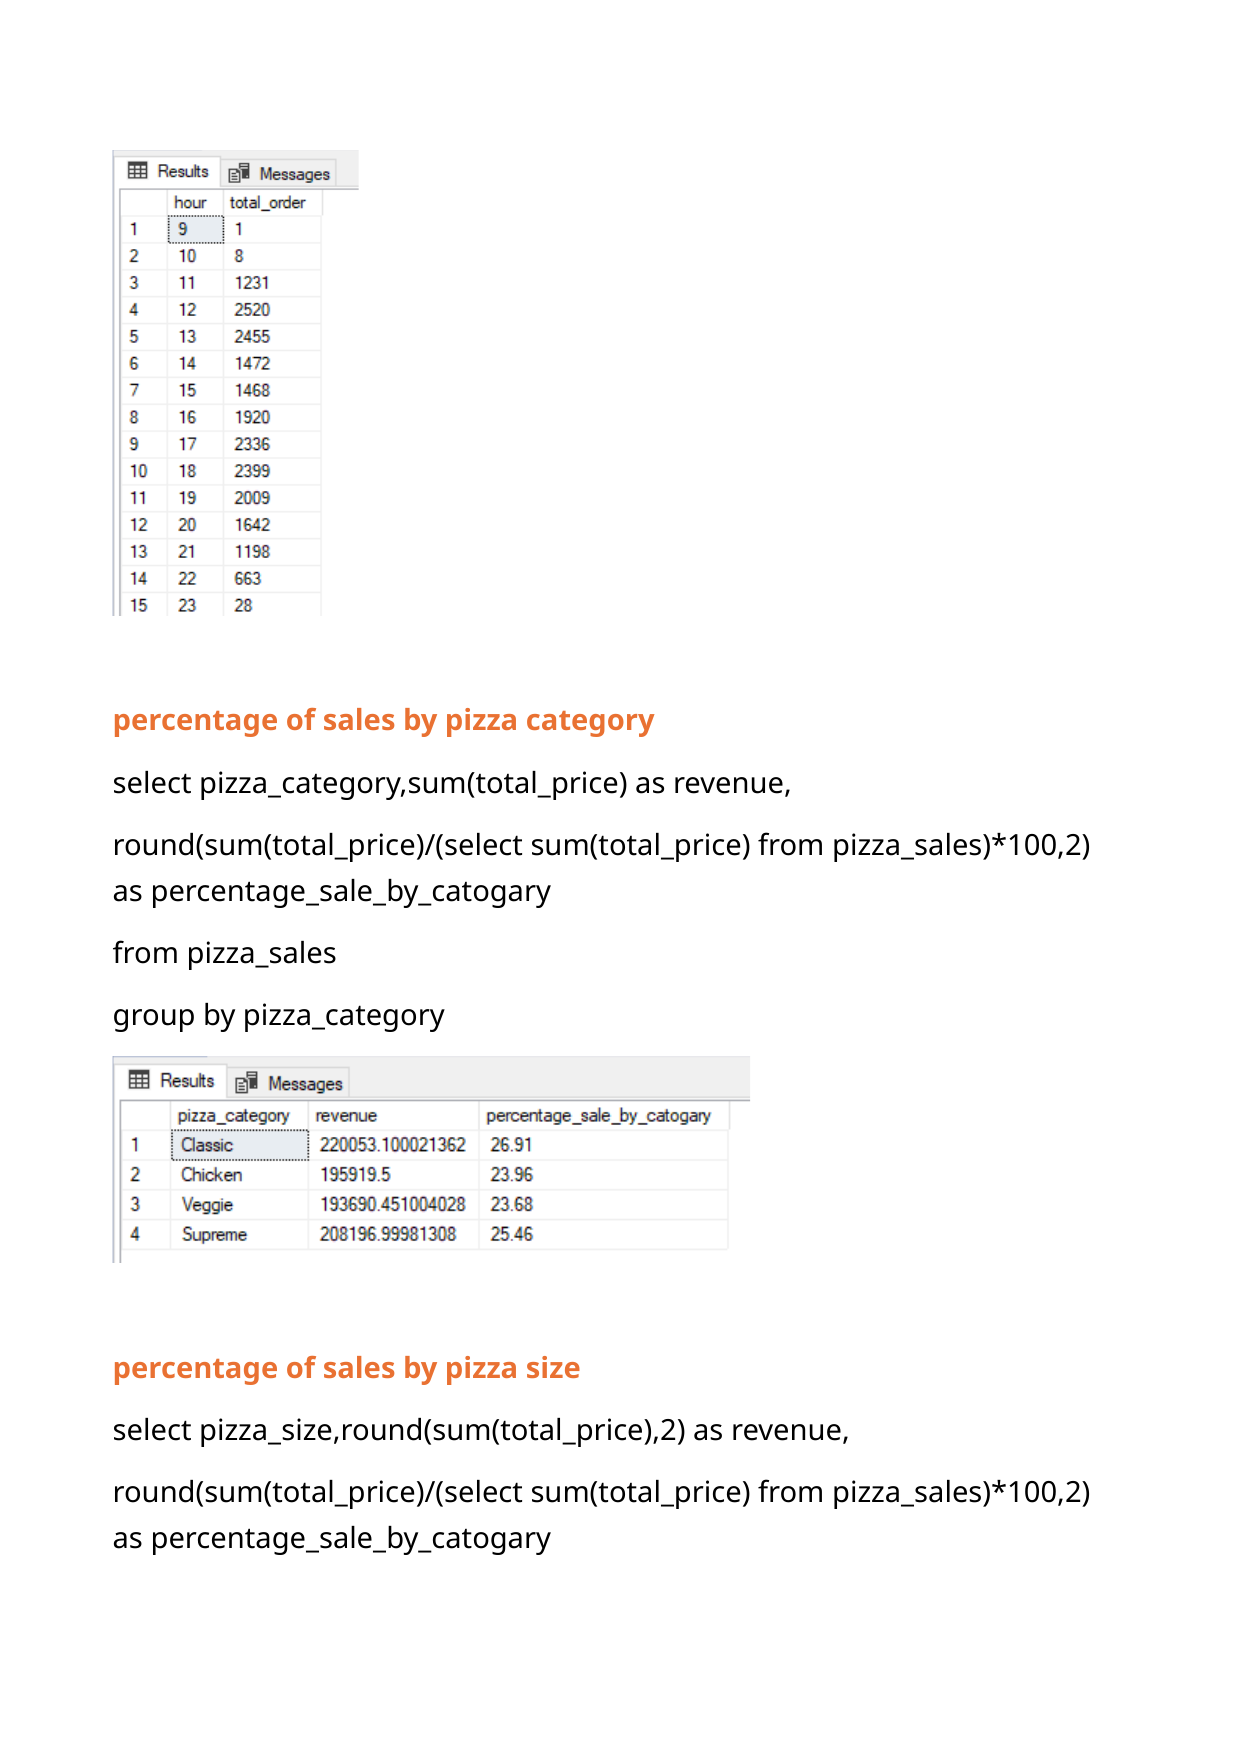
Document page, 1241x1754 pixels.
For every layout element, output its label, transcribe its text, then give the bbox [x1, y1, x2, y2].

text round(sum(total_price)/(select sum(total_price) from pizza_sales)*100,2) as percentage_sale_by_catogary [112, 824, 1128, 909]
text round(sum(total_price)/(select sum(total_price) from pizza_sales)*100,2) as percentage_sale_by_catogary [112, 1472, 1128, 1557]
picture [112, 150, 359, 616]
text select pizza_size,round(sum(total_price),2) as revenue, [112, 1409, 1128, 1449]
picture [112, 1056, 750, 1263]
text percentage of sales by pizza category [112, 700, 1128, 739]
text group by pizza_category [112, 994, 1128, 1034]
text percentage of sales by pizza size [112, 1347, 1128, 1387]
text from pizza_sales [112, 932, 1128, 972]
text select pizza_category,sum(total_price) as revenue, [112, 762, 1128, 802]
